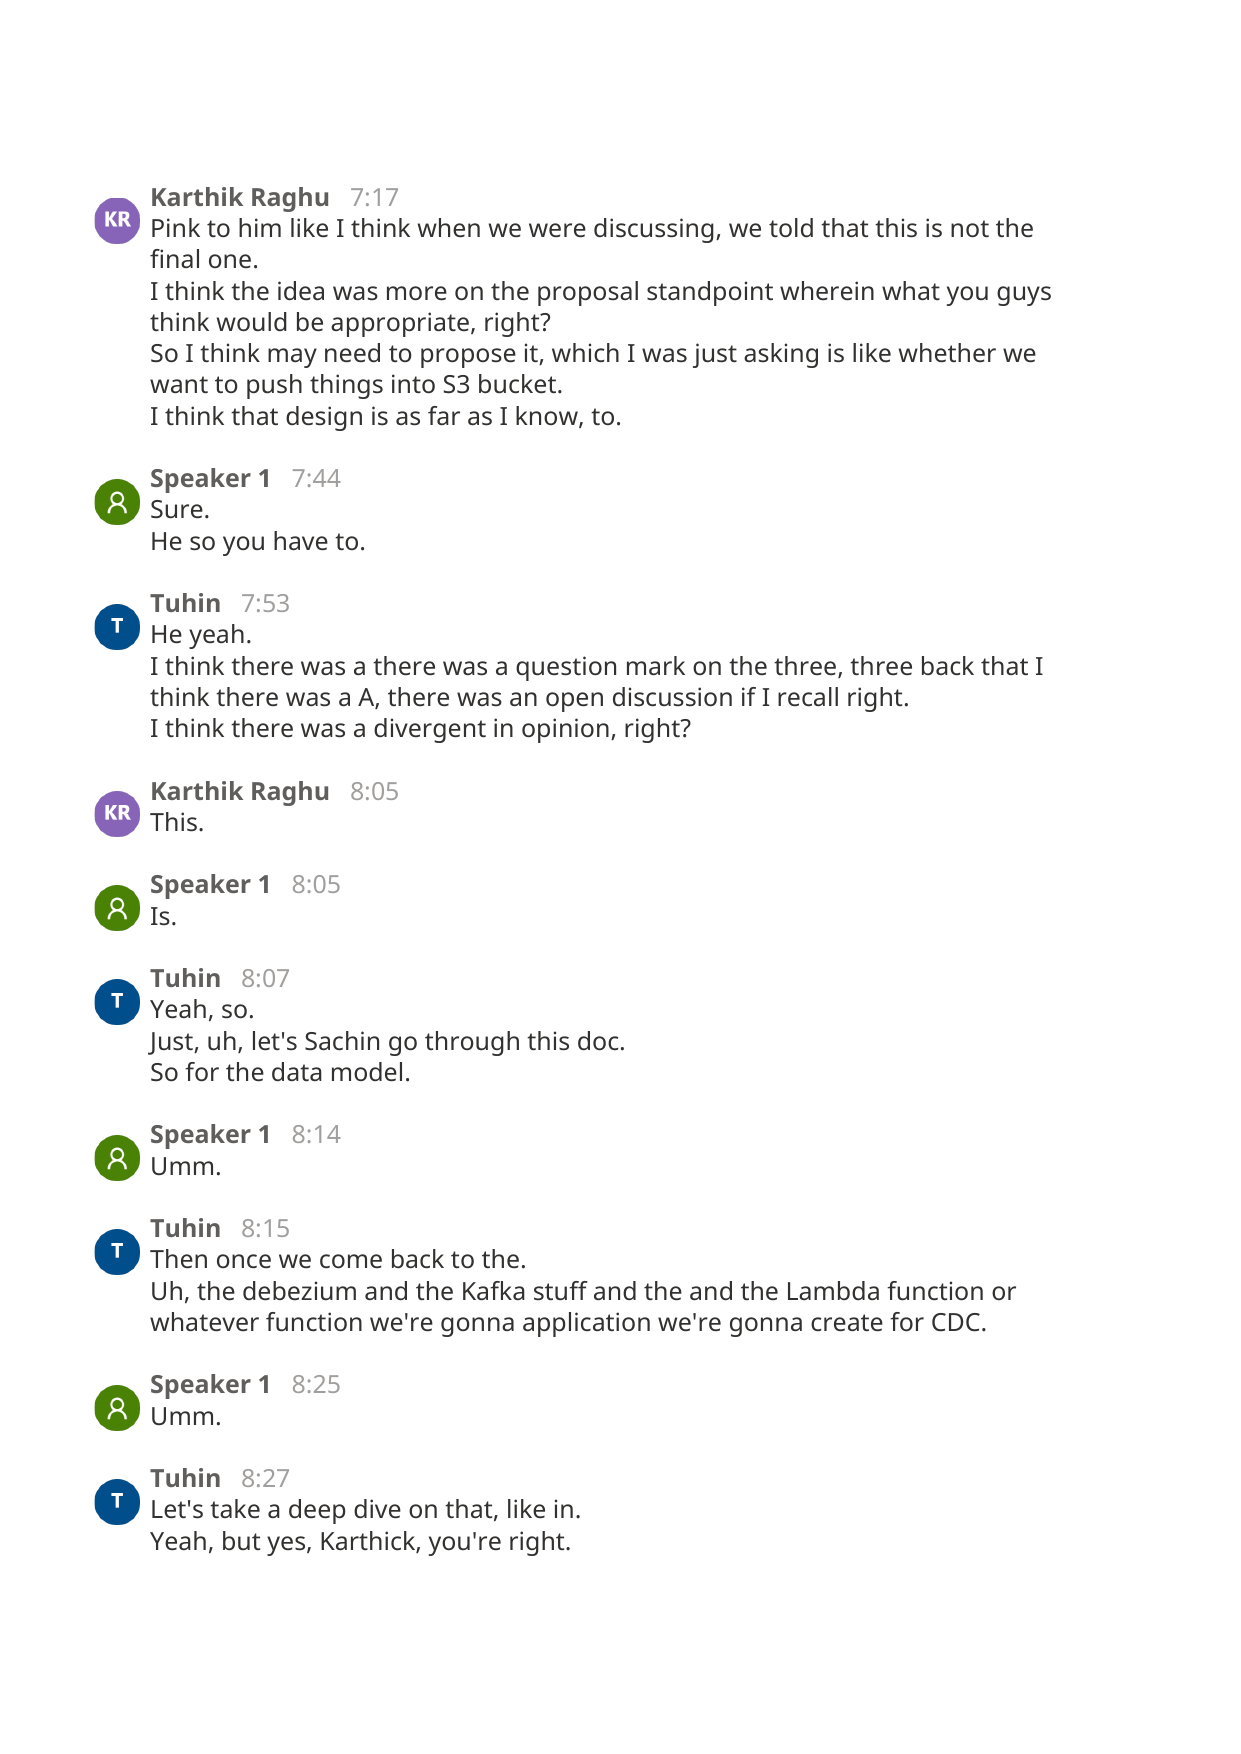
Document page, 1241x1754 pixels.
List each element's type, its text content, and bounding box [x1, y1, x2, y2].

picture [94, 1135, 140, 1181]
picture [94, 1479, 140, 1525]
picture [94, 885, 140, 931]
text Tuhin 8:15 Then once we come back to the. Uh, the debezium and the Kafka stuff and the and the Lambda function or whatever function we're gonna application we're gonna create for CDC. [150, 1181, 1090, 1337]
picture [94, 791, 140, 837]
text Tuhin 7:53 He yeah. I think there was a there was a question mark on the three, three back that I think there was a A, there was an open discussion if I recall right. I think there was a divergent in opinion, right? [150, 556, 1090, 744]
text Tuhin 8:27 Let's take a deep dive on that, like in. Yeah, but yes, Karthick, you're right. [150, 1431, 1090, 1556]
text Speaker 1 8:14 Umm. [150, 1087, 1090, 1181]
picture [94, 1229, 140, 1275]
picture [94, 479, 140, 525]
text Speaker 1 8:25 Umm. [150, 1337, 1090, 1431]
picture [94, 979, 140, 1025]
picture [94, 1385, 140, 1431]
picture [94, 604, 140, 650]
text Tuhin 8:07 Yeah, so. Just, uh, let's Sachin go through this doc. So for the data model. [150, 931, 1090, 1087]
text Speaker 1 8:05 Is. [150, 837, 1090, 931]
picture [94, 198, 140, 244]
text Karthik Raghu 8:05 This. [150, 744, 1090, 837]
text Speaker 1 7:44 Sure. He so you have to. [150, 431, 1090, 556]
text Karthik Raghu 7:17 Pink to him like I think when we were discussing, we told that this is not the final one. I think the idea was more on the proposal standpoint wherein what you guys think would be appropriate, right? So I think may need to propose it, which I was just asking is like whether we want to push things into S3 bucket. I think that design is as far as I know, to. [150, 150, 1090, 431]
